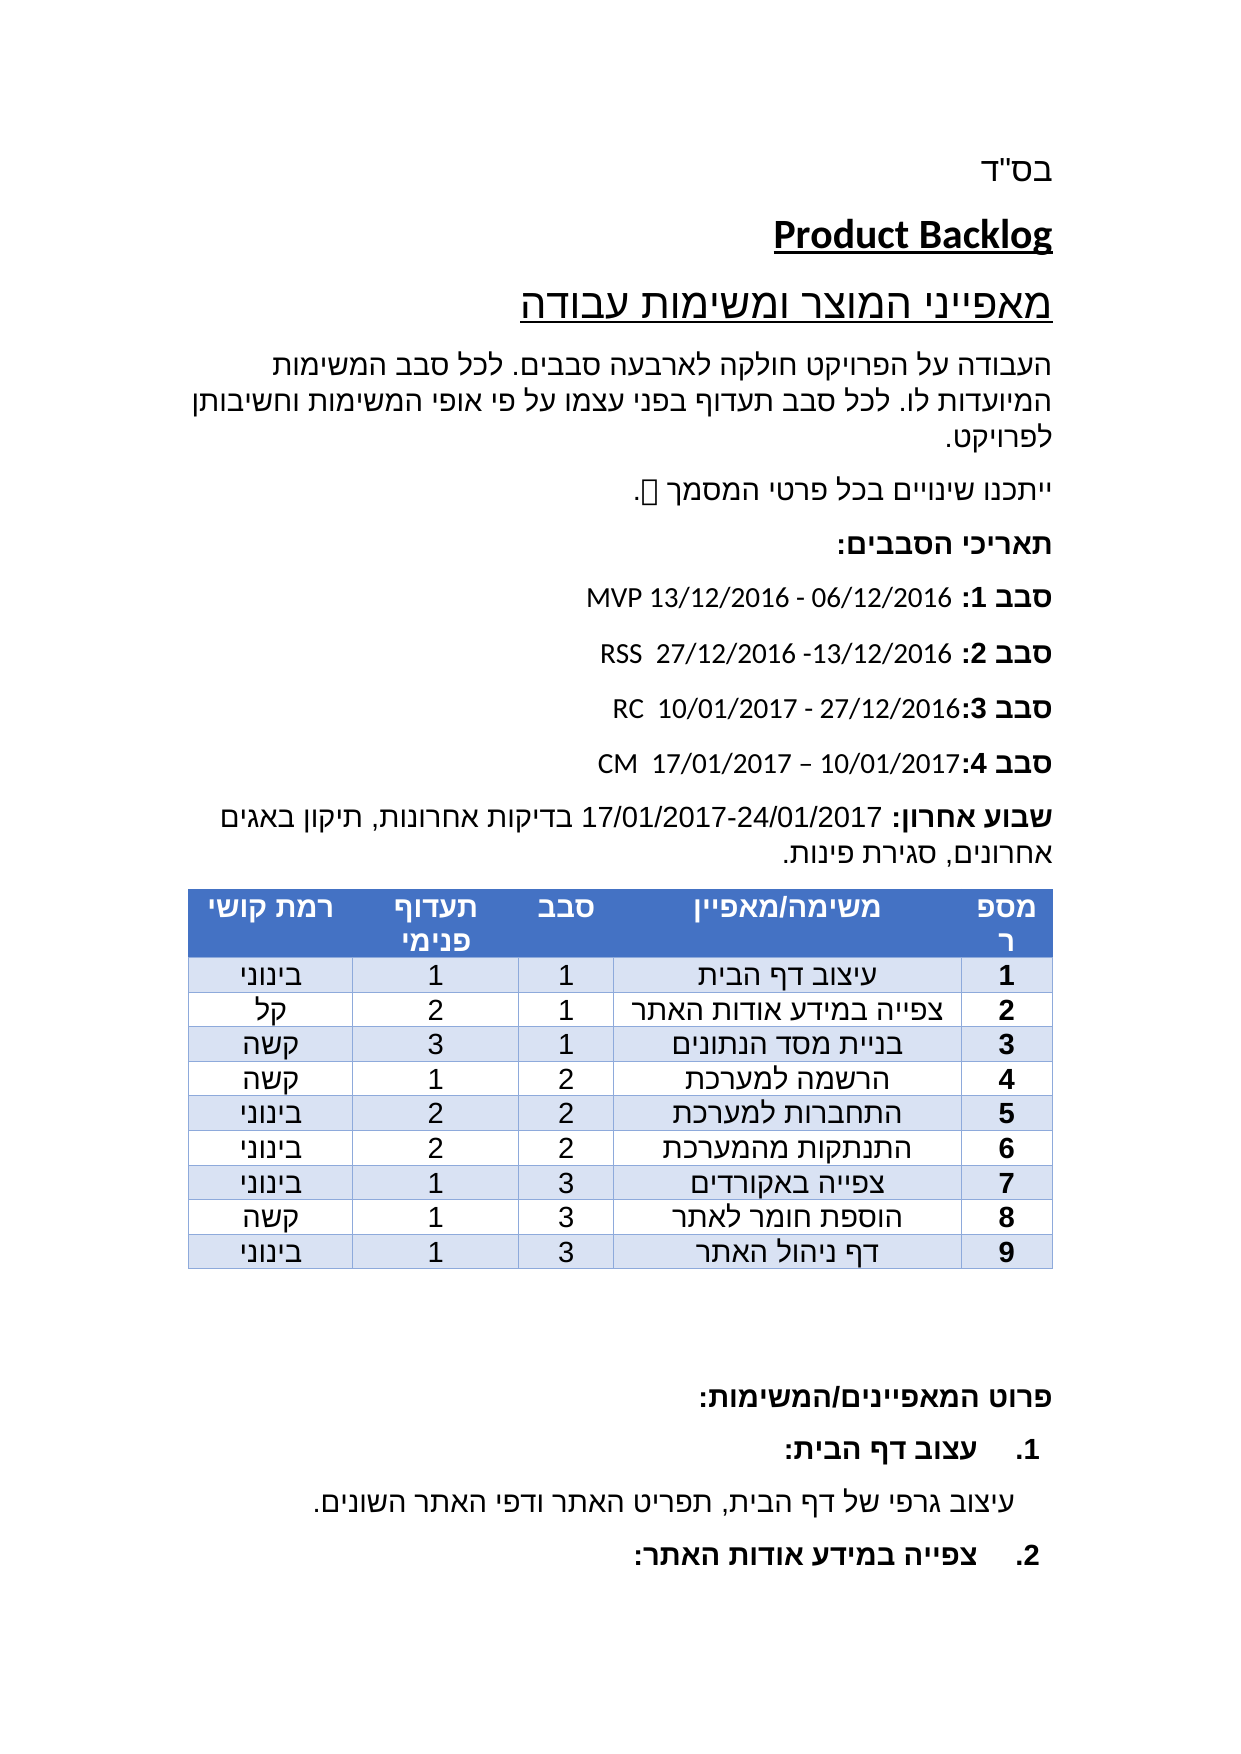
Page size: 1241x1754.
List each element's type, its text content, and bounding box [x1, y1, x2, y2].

table_cell בינוני [189, 1166, 352, 1199]
table_header מספר [962, 890, 1052, 957]
text סבב 3:RC 10/01/2017 - 27/12/2016 [187, 690, 1053, 725]
table_cell בינוני [189, 1096, 352, 1130]
table_cell 3 [519, 1200, 613, 1234]
list עצוב דף הבית: [187, 1432, 1015, 1466]
text עיצוב גרפי של דף הבית, תפריט האתר ודפי האתר השונים. [187, 1485, 1053, 1519]
text תאריכי הסבבים: [187, 527, 1053, 560]
table_cell 1 [519, 958, 613, 992]
table_cell עיצוב דף הבית [614, 958, 961, 992]
table_cell הרשמה למערכת [614, 1062, 961, 1095]
table_cell צפייה במידע אודות האתר [614, 993, 961, 1026]
text סבב 4:CM 17/01/2017 – 10/01/2017 [187, 745, 1053, 781]
table_cell הוספת חומר לאתר [614, 1200, 961, 1234]
table_cell בינוני [189, 1131, 352, 1164]
table_header משימה/מאפיין [614, 890, 961, 957]
table_cell 3 [353, 1027, 518, 1061]
table_cell 1 [353, 1166, 518, 1199]
table_cell 8 [962, 1200, 1052, 1234]
table_cell צפייה באקורדים [614, 1166, 961, 1199]
table_cell 4 [962, 1062, 1052, 1095]
table_cell 3 [962, 1027, 1052, 1061]
table_cell 2 [519, 1096, 613, 1130]
table_cell קל [189, 993, 352, 1026]
table_cell 2 [353, 1096, 518, 1130]
table_cell 2 [353, 993, 518, 1026]
table_cell התנתקות מהמערכת [614, 1131, 961, 1164]
table_cell 1 [519, 1027, 613, 1061]
table_cell 5 [962, 1096, 1052, 1130]
table_cell 1 [519, 993, 613, 1026]
table_cell 1 [353, 1235, 518, 1268]
text Product Backlog [187, 208, 1053, 259]
table_header תעדוף פנימי [353, 890, 518, 957]
table_cell 1 [353, 958, 518, 992]
table_cell 6 [962, 1131, 1052, 1164]
table_cell התחברות למערכת [614, 1096, 961, 1130]
list צפייה במידע אודות האתר: [187, 1538, 1015, 1572]
table_cell בניית מסד הנתונים [614, 1027, 961, 1061]
text ייתכנו שינויים בכל פרטי המסמך . [187, 473, 1053, 507]
table_cell 1 [353, 1200, 518, 1234]
table_cell בינוני [189, 1235, 352, 1268]
table_cell קשה [189, 1062, 352, 1095]
table_cell 3 [519, 1235, 613, 1268]
table_header סבב [519, 890, 613, 957]
text פרוט המאפיינים/המשימות: [187, 1379, 1053, 1413]
table_cell 2 [962, 993, 1052, 1026]
table_cell 3 [519, 1166, 613, 1199]
text בס"ד [187, 150, 1053, 188]
text העבודה על הפרויקט חולקה לארבעה סבבים. לכל סבב המשימות המיועדות לו. לכל סבב תעדוף בפני עצמו על פי אופי המשימות וחשיבותן לפרויקט. [187, 348, 1053, 454]
text סבב 1: MVP 13/12/2016 - 06/12/2016 [187, 579, 1053, 615]
text סבב 2: RSS 27/12/2016 -13/12/2016 [187, 635, 1053, 670]
table_cell 2 [519, 1062, 613, 1095]
table_cell קשה [189, 1027, 352, 1061]
table_cell 7 [962, 1166, 1052, 1199]
text מאפייני המוצר ומשימות עבודה [187, 280, 1053, 328]
table_header רמת קושי [189, 890, 352, 957]
table_cell בינוני [189, 958, 352, 992]
table_cell דף ניהול האתר [614, 1235, 961, 1268]
table_cell 9 [962, 1235, 1052, 1268]
table_cell 1 [962, 958, 1052, 992]
table_cell 2 [353, 1131, 518, 1164]
table_cell קשה [189, 1200, 352, 1234]
table_cell 1 [353, 1062, 518, 1095]
table_cell 2 [519, 1131, 613, 1164]
text שבוע אחרון: 17/01/2017-24/01/2017 בדיקות אחרונות, תיקון באגים אחרונים, סגירת פינות. [187, 800, 1053, 870]
